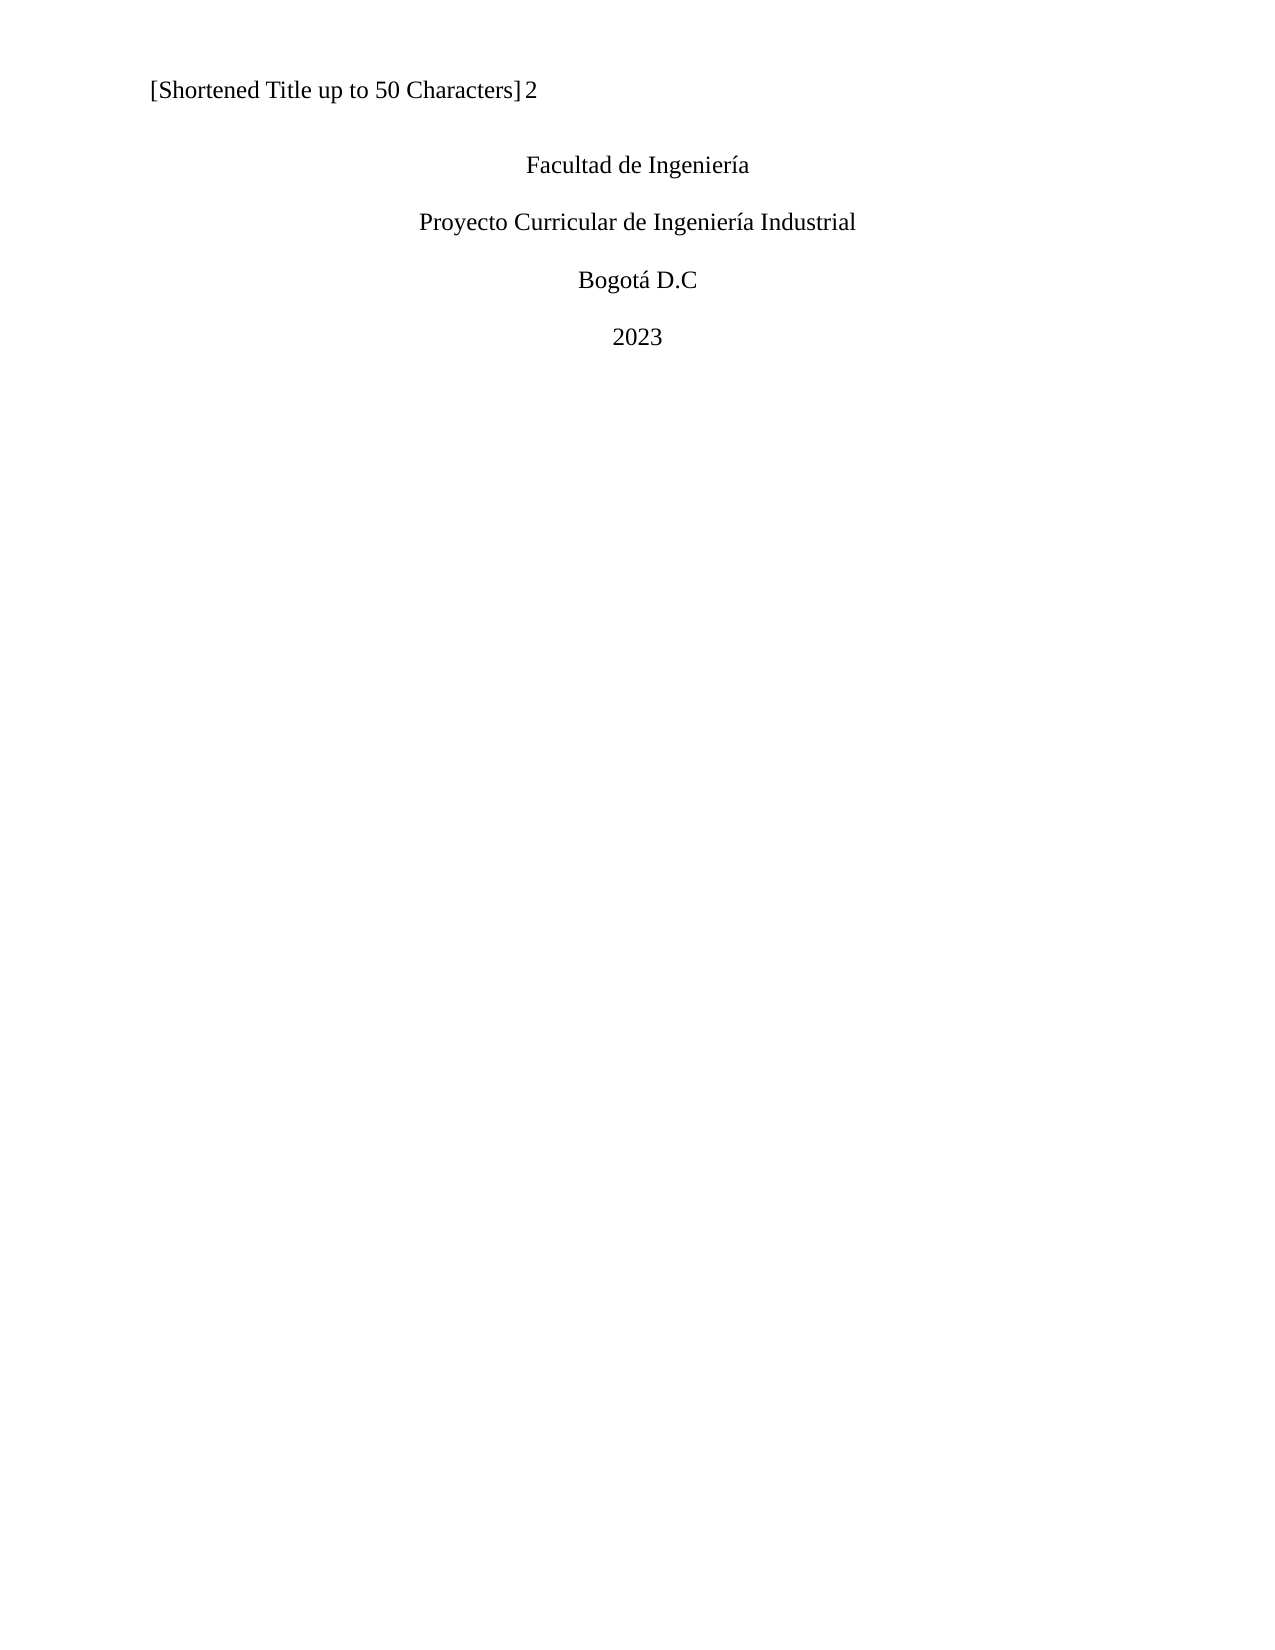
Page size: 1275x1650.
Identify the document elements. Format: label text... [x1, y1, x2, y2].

title Bogotá D.C [150, 265, 1125, 294]
title Proyecto Curricular de Ingeniería Industrial [150, 207, 1125, 236]
title 2023 [150, 322, 1125, 351]
title Facultad de Ingeniería [150, 150, 1125, 179]
